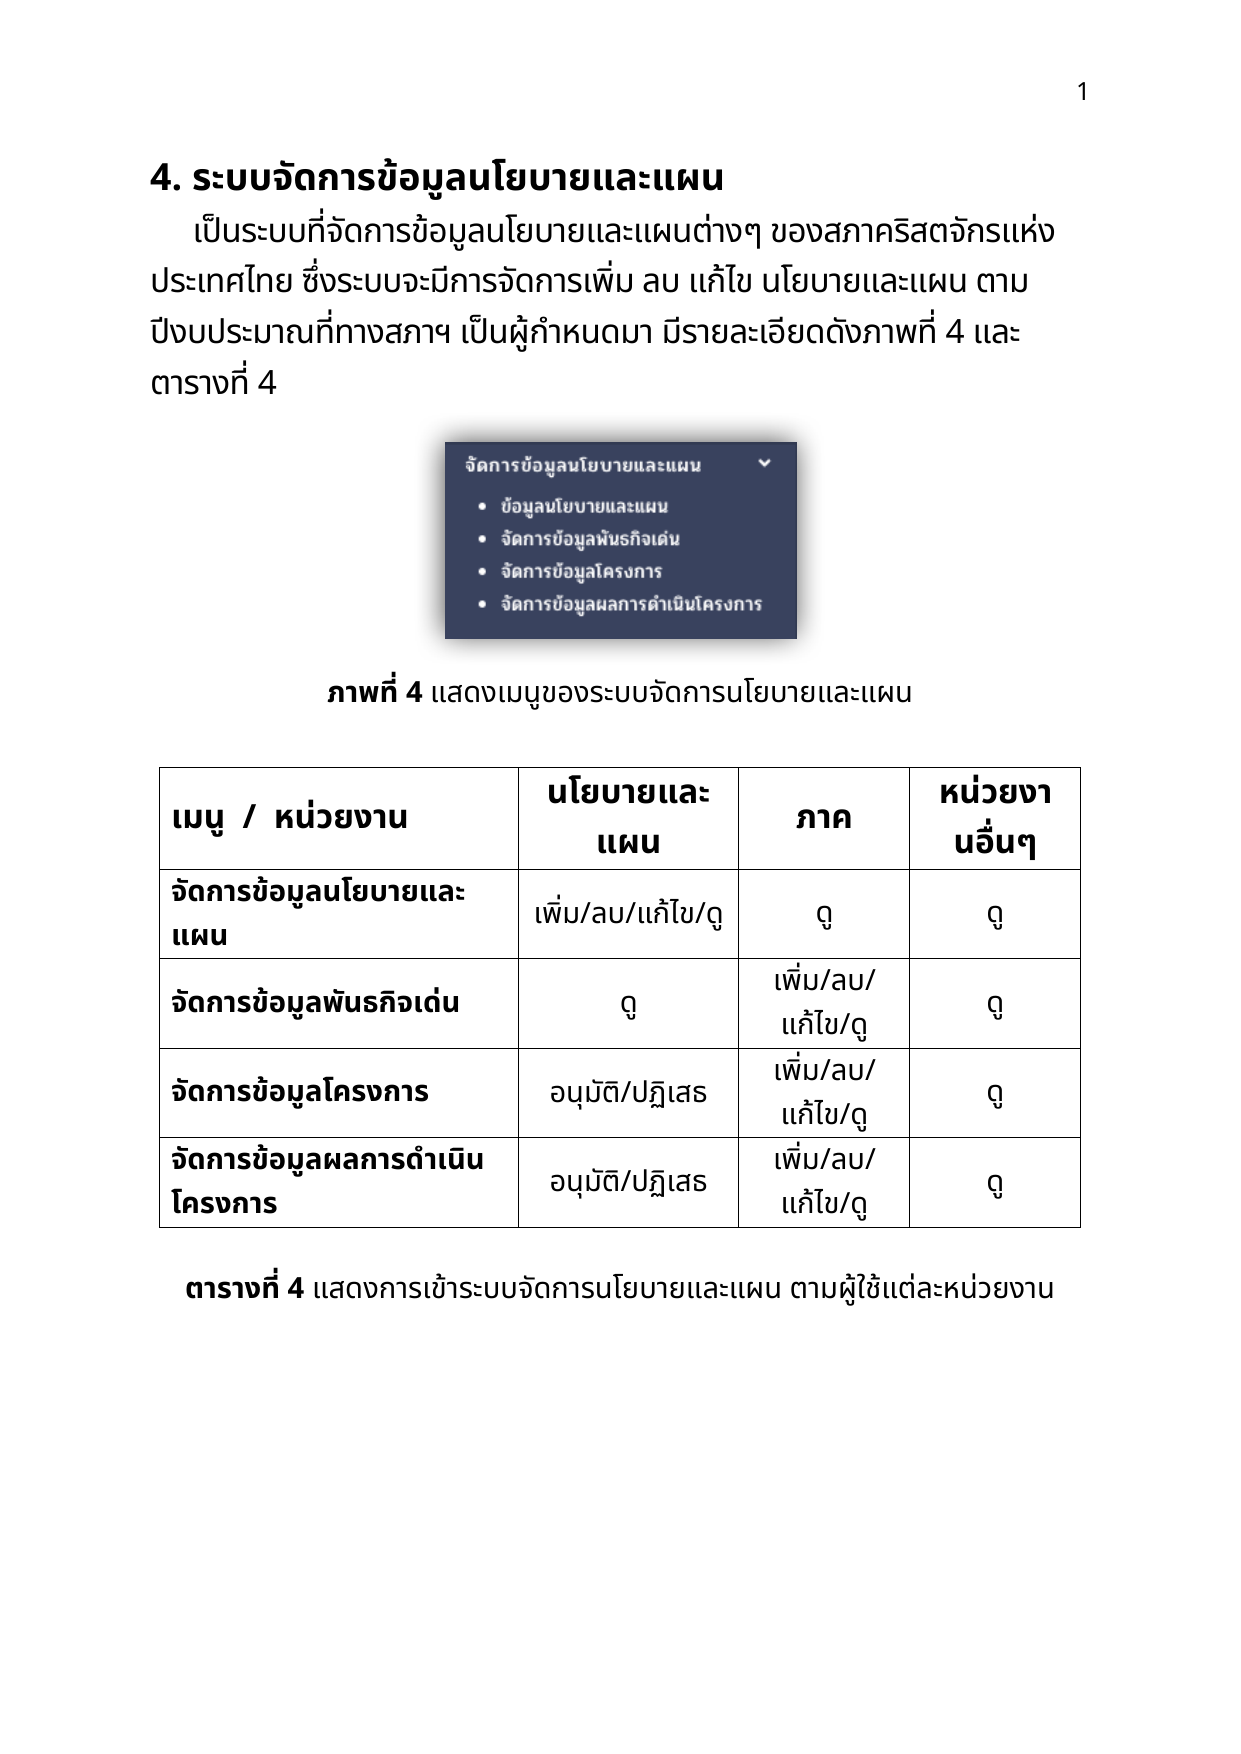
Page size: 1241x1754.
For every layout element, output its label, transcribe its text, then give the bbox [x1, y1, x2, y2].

table_cell จัดการข้อมูลพันธกิจเด่น [160, 959, 518, 1048]
table_cell ดู [910, 1049, 1080, 1137]
text 4. ระบบจัดการข้อมูลนโยบายและแผน [150, 150, 1090, 207]
text ตารางที่ 4 แสดงการเข้าระบบจัดการนโยบายและแผน ตามผู้ใช้แต่ละหน่วยงาน [150, 1268, 1090, 1312]
table_cell ดู [910, 870, 1080, 958]
table_cell เพิ่ม/ลบ/แก้ไข/ดู [519, 870, 738, 958]
table_cell ดู [519, 959, 738, 1048]
table_cell อนุมัติ/ปฏิเสธ [519, 1049, 738, 1137]
table_header นโยบายและแผน [519, 768, 738, 869]
table_header เมนู / หน่วยงาน [160, 768, 518, 869]
table_cell อนุมัติ/ปฏิเสธ [519, 1138, 738, 1227]
picture [445, 442, 797, 639]
table_cell ดู [739, 870, 909, 958]
text ภาพที่ 4 แสดงเมนูของระบบจัดการนโยบายและแผน [150, 672, 1090, 716]
text เป็นระบบที่จัดการข้อมูลนโยบายและแผนต่างๆ ของสภาคริสตจักรแห่งประเทศไทย ซึ่งระบบจะมีการจัดการเพิ่ม ลบ แก้ไข นโยบายและแผน ตามปีงบประมาณที่ทางสภาฯ เป็นผู้กำหนดมา มีรายละเอียดดังภาพที่ 4 และตารางที่ 4 [150, 207, 1090, 409]
table_cell ดู [910, 959, 1080, 1048]
table_cell จัดการข้อมูลโครงการ [160, 1049, 518, 1137]
table_cell เพิ่ม/ลบ/แก้ไข/ดู [739, 1049, 909, 1137]
table_cell เพิ่ม/ลบ/แก้ไข/ดู [739, 1138, 909, 1227]
table_cell จัดการข้อมูลนโยบายและแผน [160, 870, 518, 958]
table_header ภาค [739, 768, 909, 869]
table_header หน่วยงานอื่นๆ [910, 768, 1080, 869]
table_cell เพิ่ม/ลบ/แก้ไข/ดู [739, 959, 909, 1048]
table_cell ดู [910, 1138, 1080, 1227]
table_cell จัดการข้อมูลผลการดำเนินโครงการ [160, 1138, 518, 1227]
